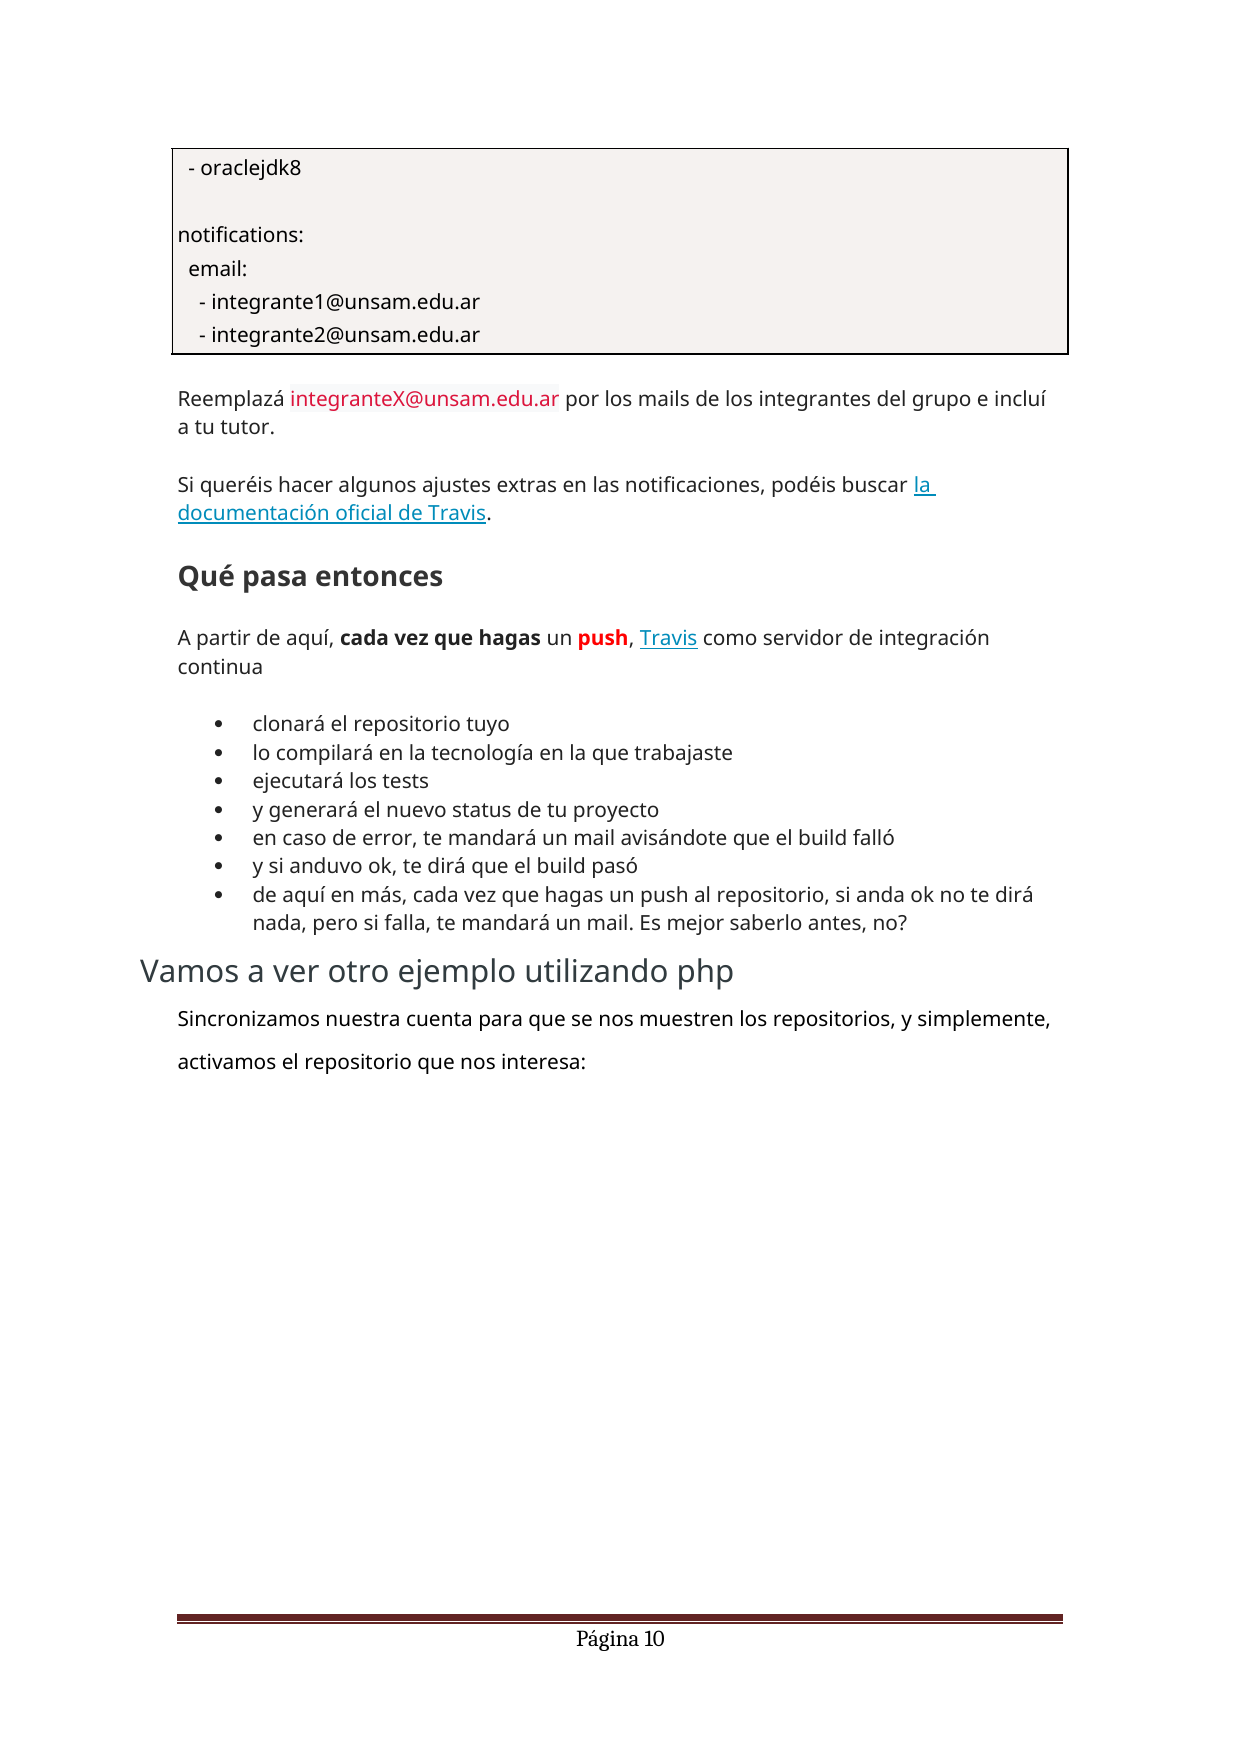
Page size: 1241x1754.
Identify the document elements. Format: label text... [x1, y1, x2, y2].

list en caso de error, te mandará un mail avisándote que el build falló [215, 823, 1063, 852]
text Vamos a ver otro ejemplo utilizando php [140, 949, 1063, 992]
text - oraclejdk8 [173, 149, 1067, 181]
list ejecutará los tests [215, 766, 1063, 795]
text Sincronizamos nuestra cuenta para que se nos muestren los repositorios, y simplemente, activamos el repositorio que nos interesa: [177, 1004, 1063, 1076]
subtitle Qué pasa entonces [177, 556, 1063, 594]
list de aquí en más, cada vez que hagas un push al repositorio, si anda ok no te dirá nada, pero si falla, te mandará un mail. Es mejor saberlo antes, no? [215, 880, 1063, 937]
list lo compilará en la tecnología en la que trabajaste [215, 738, 1063, 766]
list clonará el repositorio tuyo [215, 709, 1063, 738]
text notifications: [173, 214, 1067, 248]
text - integrante2@unsam.edu.ar [173, 315, 1067, 353]
list y si anduvo ok, te dirá que el build pasó [215, 852, 1063, 880]
text email: [173, 248, 1067, 281]
text A partir de aquí, cada vez que hagas un push, Travis como servidor de integración continua [177, 623, 1063, 680]
text Si queréis hacer algunos ajustes extras en las notificaciones, podéis buscar la documentación oficial de Travis. [177, 470, 1063, 527]
list y generará el nuevo status de tu proyecto [215, 795, 1063, 823]
text - integrante1@unsam.edu.ar [173, 281, 1067, 315]
text Reemplazá integranteX@unsam.edu.ar por los mails de los integrantes del grupo e incluí a tu tutor. [177, 384, 1063, 441]
